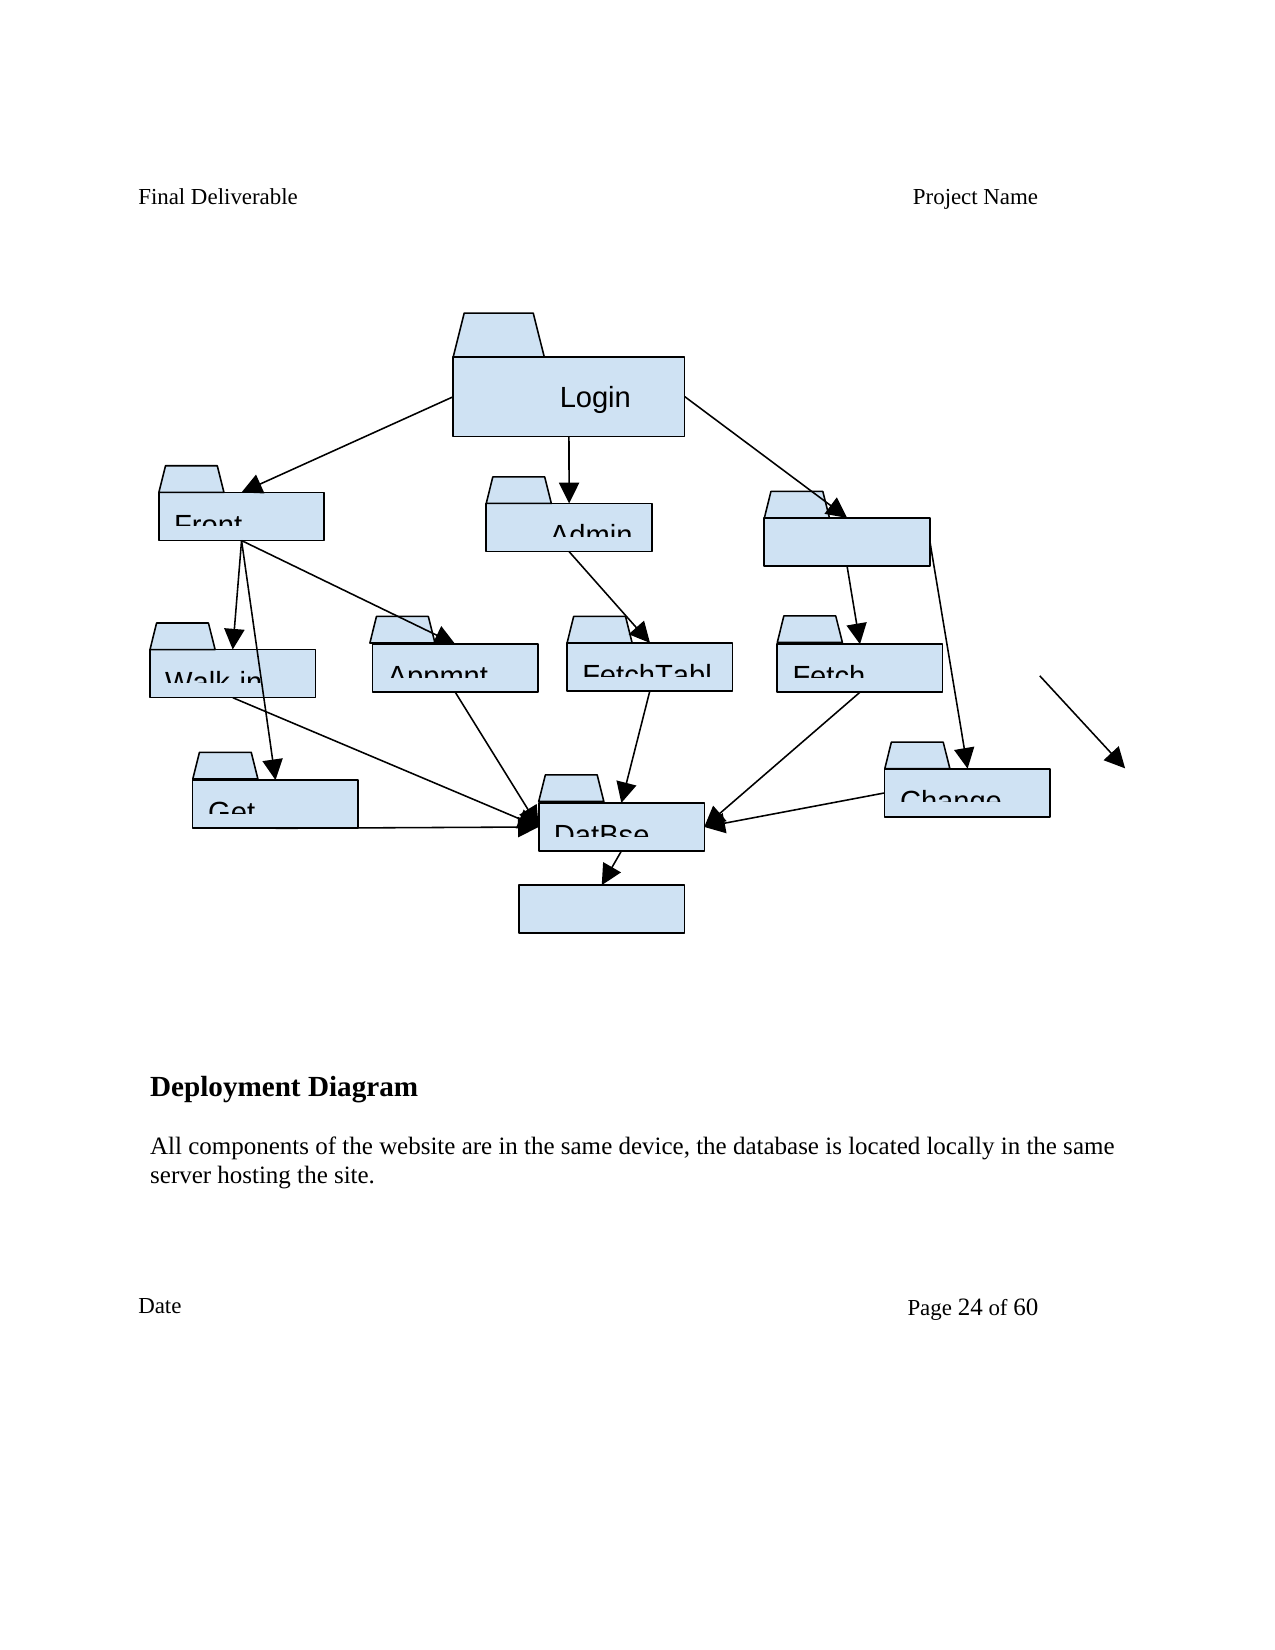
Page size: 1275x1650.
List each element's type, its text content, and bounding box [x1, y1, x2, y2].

text All components of the website are in the same device, the database is located locally in the same server hosting the site. [150, 1131, 1125, 1189]
subtitle Deployment Diagram [150, 1069, 1125, 1103]
